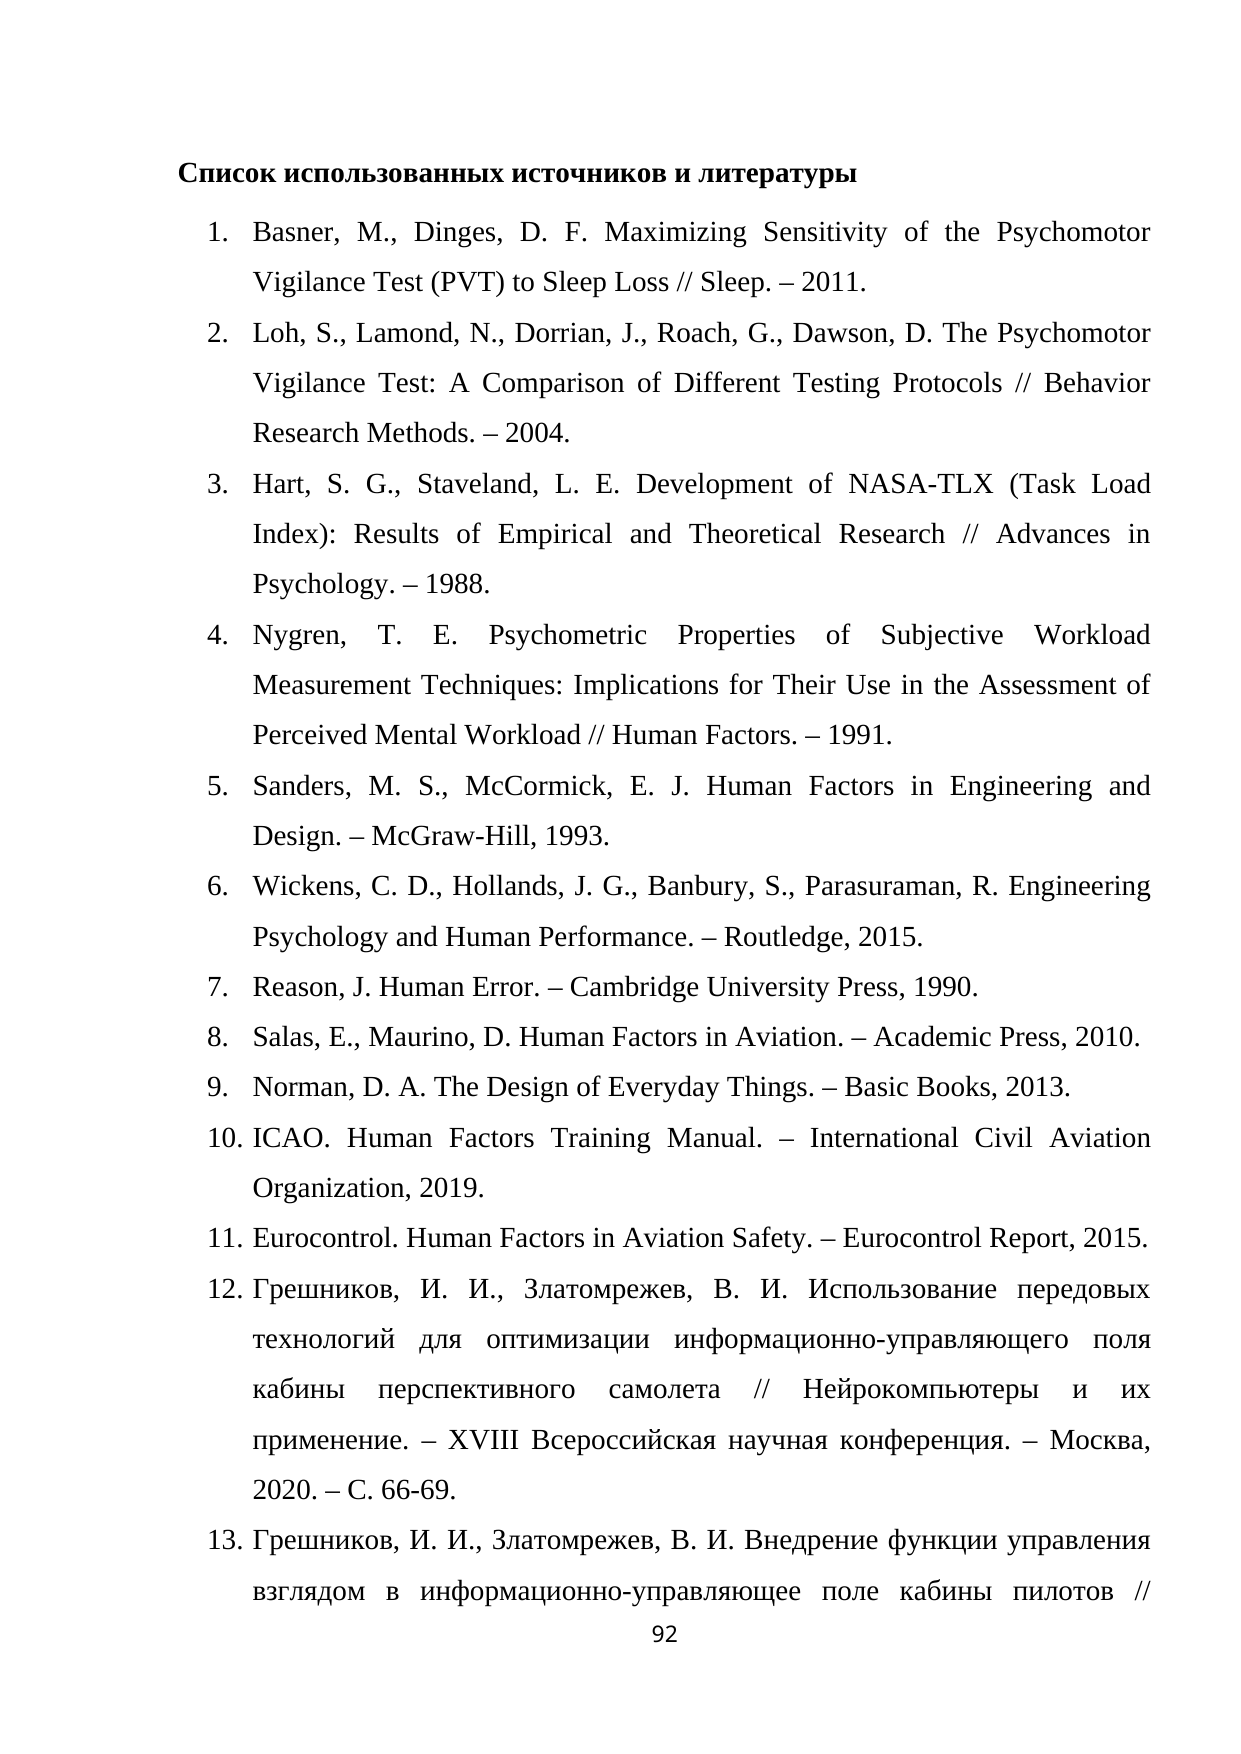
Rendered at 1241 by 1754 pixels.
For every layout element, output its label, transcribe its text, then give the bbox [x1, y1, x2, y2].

list Wickens, C. D., Hollands, J. G., Banbury, S., Parasuraman, R. Engineering Psychology and Human Performance. – Routledge, 2015. [207, 868, 1152, 952]
list Reason, J. Human Error. – Cambridge University Press, 1990. [207, 969, 1152, 1002]
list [207, 1522, 1152, 1606]
list Sanders, M. S., McCormick, E. J. Human Factors in Engineering and Design. – McGraw-Hill, 1993. [207, 768, 1152, 852]
list Eurocontrol. Human Factors in Aviation Safety. – Eurocontrol Report, 2015. [207, 1221, 1152, 1254]
list Norman, D. A. The Design of Everyday Things. – Basic Books, 2013. [207, 1069, 1152, 1103]
list Грешников, И. И., Златомрежев, В. И. Использование передовых технологий для оптимизации информационно-управляющего поля кабины перспективного самолета // Нейрокомпьютеры и их применение. – XVIII Всероссийская научная конференция. – Москва, 2020. – С. 66-69. [207, 1271, 1152, 1506]
list Loh, S., Lamond, N., Dorrian, J., Roach, G., Dawson, D. The Psychomotor Vigilance Test: A Comparison of Different Testing Protocols // Behavior Research Methods. – 2004. [207, 315, 1152, 449]
list Salas, E., Maurino, D. Human Factors in Aviation. – Academic Press, 2010. [207, 1019, 1152, 1053]
list Basner, M., Dinges, D. F. Maximizing Sensitivity of the Psychomotor Vigilance Test (PVT) to Sleep Loss // Sleep. – 2011. [207, 214, 1152, 298]
list ICAO. Human Factors Training Manual. – International Civil Aviation Organization, 2019. [207, 1120, 1152, 1204]
list Hart, S. G., Staveland, L. E. Development of NASA-TLX (Task Load Index): Results of Empirical and Theoretical Research // Advances in Psychology. – 1988. [207, 466, 1152, 600]
list Nygren, T. E. Psychometric Properties of Subjective Workload Measurement Techniques: Implications for Their Use in the Assessment of Perceived Mental Workload // Human Factors. – 1991. [207, 617, 1152, 751]
subtitle Список использованных источников и литературы [177, 156, 1152, 189]
